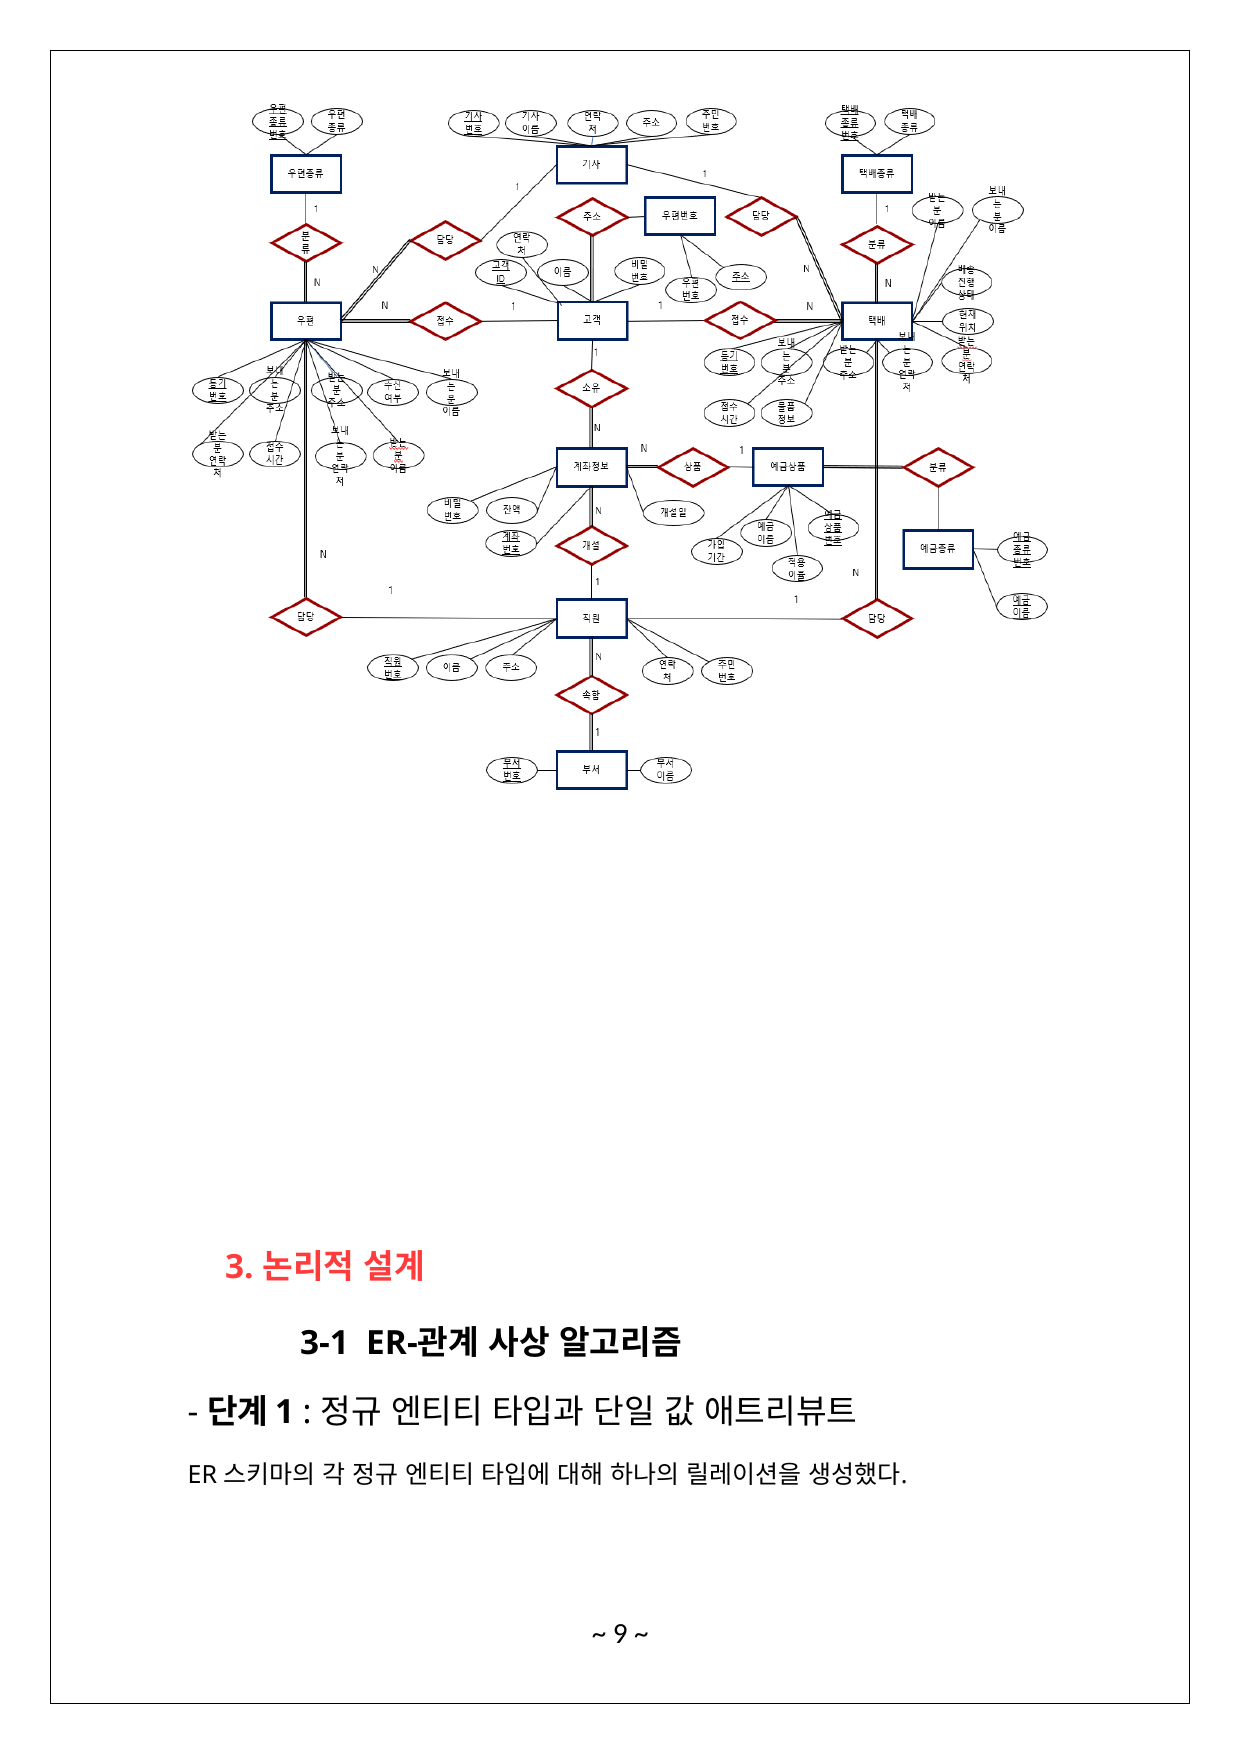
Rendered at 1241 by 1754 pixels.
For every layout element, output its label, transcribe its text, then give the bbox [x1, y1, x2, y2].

text - 단계1 : 정규 엔티티 타입과 단일 값 애트리뷰트 [187, 1385, 1053, 1434]
text ER 스키마의 각 정규 엔티티 타입에 대해 하나의 릴레이션을 생성했다. [187, 1454, 1053, 1491]
text 3. 논리적 설계 [187, 1239, 1053, 1288]
text 3-1 ER-관계 사상 알고리즘 [225, 1316, 1053, 1364]
picture [187, 103, 1053, 795]
